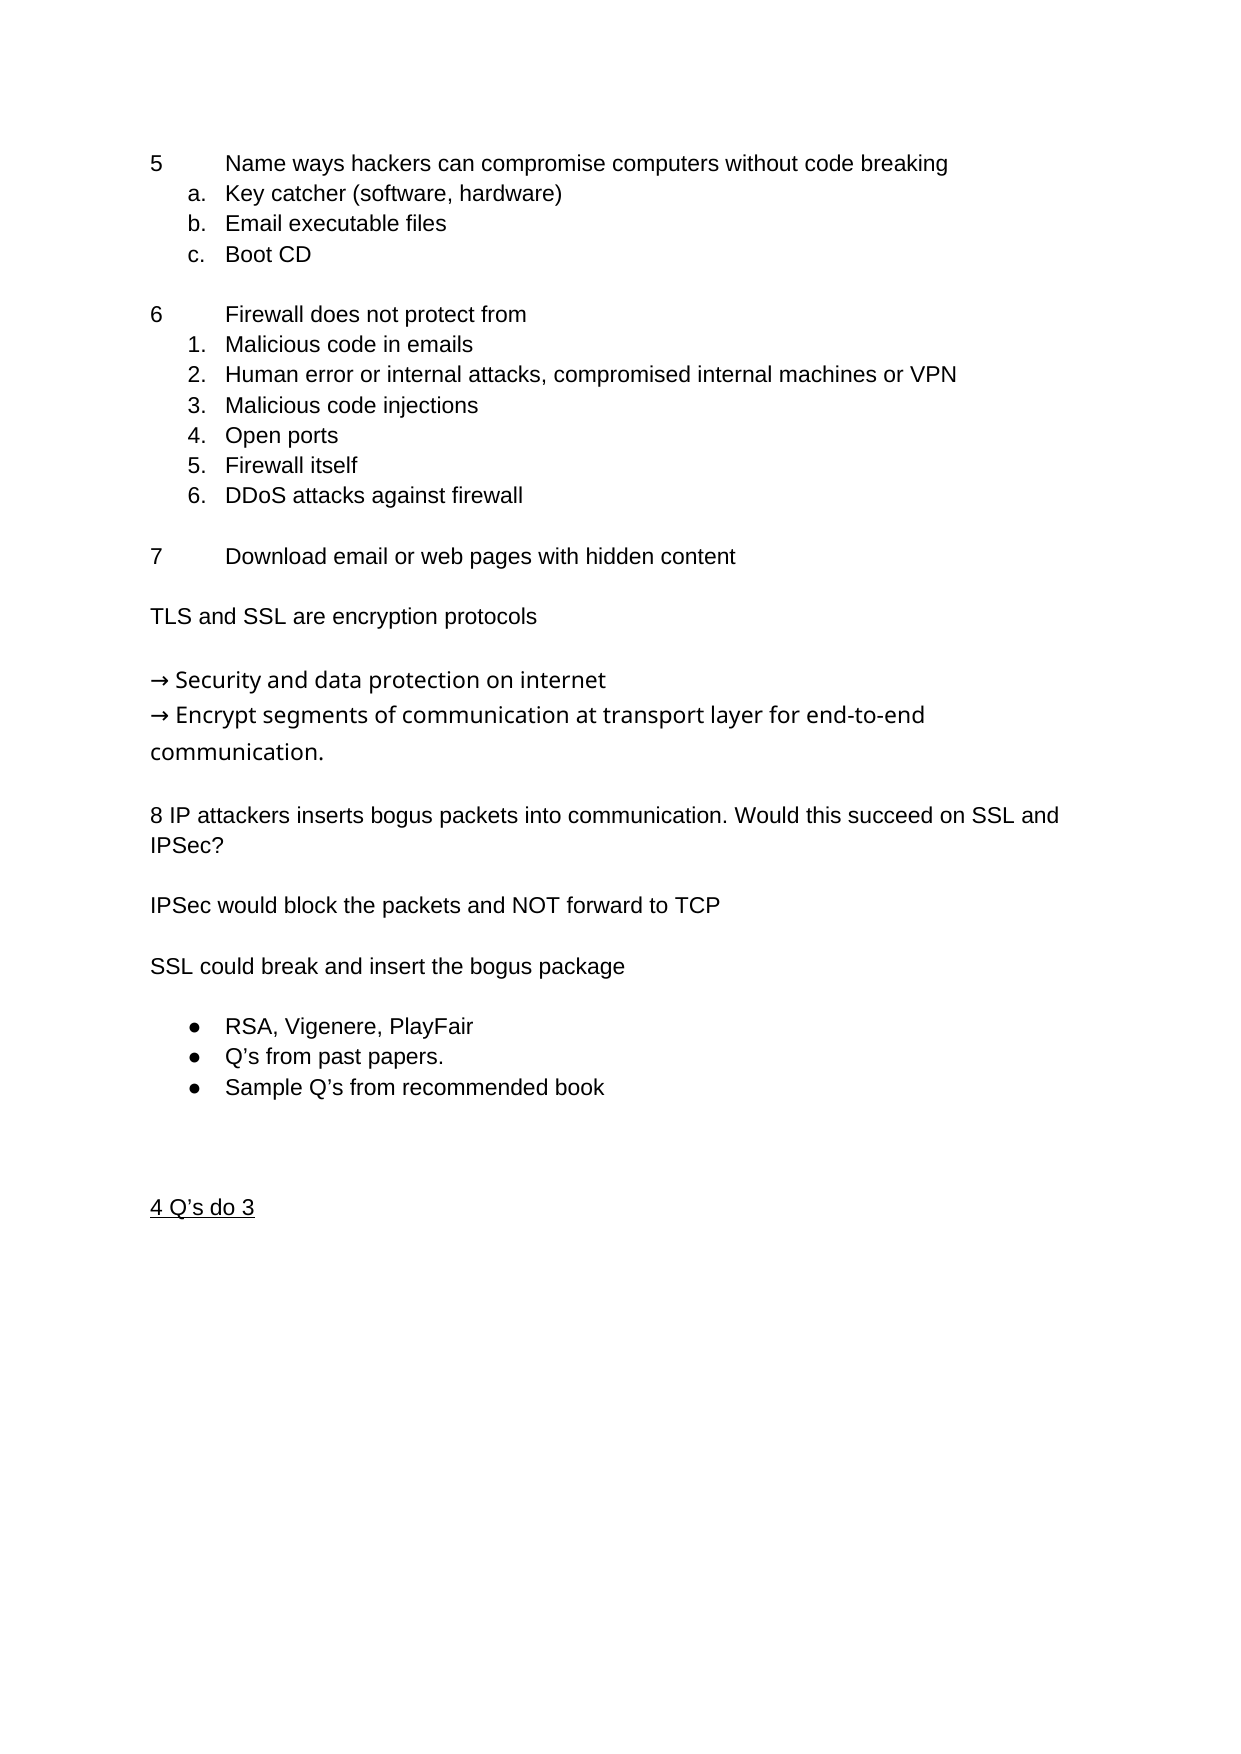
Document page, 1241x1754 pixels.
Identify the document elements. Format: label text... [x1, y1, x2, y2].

text 6 Firewall does not protect from [150, 301, 1090, 327]
text 7 Download email or web pages with hidden content [150, 543, 1090, 569]
list Human error or internal attacks, compromised internal machines or VPN [187, 361, 1090, 388]
text 5 Name ways hackers can compromise computers without code breaking [150, 150, 1090, 176]
text 8 IP attackers inserts bogus packets into communication. Would this succeed on SSL and IPSec? [150, 802, 1090, 858]
list Boot CD [187, 241, 1090, 267]
list DDoS attacks against firewall [187, 482, 1090, 509]
text 4 Q’s do 3 [150, 1194, 1090, 1221]
list Firewall itself [187, 452, 1090, 478]
text → Encrypt segments of communication at transport layer for end-to-end communication. [150, 699, 1090, 767]
list Malicious code injections [187, 392, 1090, 418]
text TLS and SSL are encryption protocols [150, 603, 1090, 629]
list Email executable files [187, 210, 1090, 237]
list Open ports [187, 422, 1090, 448]
list Sample Q’s from recommended book [187, 1073, 1090, 1100]
list Q’s from past papers. [187, 1043, 1090, 1069]
list Key catcher (software, hardware) [187, 180, 1090, 207]
text → Security and data protection on internet [150, 663, 1090, 695]
list RSA, Vigenere, PlayFair [187, 1013, 1090, 1039]
text IPSec would block the packets and NOT forward to TCP [150, 892, 1090, 918]
list Malicious code in emails [187, 331, 1090, 358]
text SSL could break and insert the bogus package [150, 953, 1090, 979]
